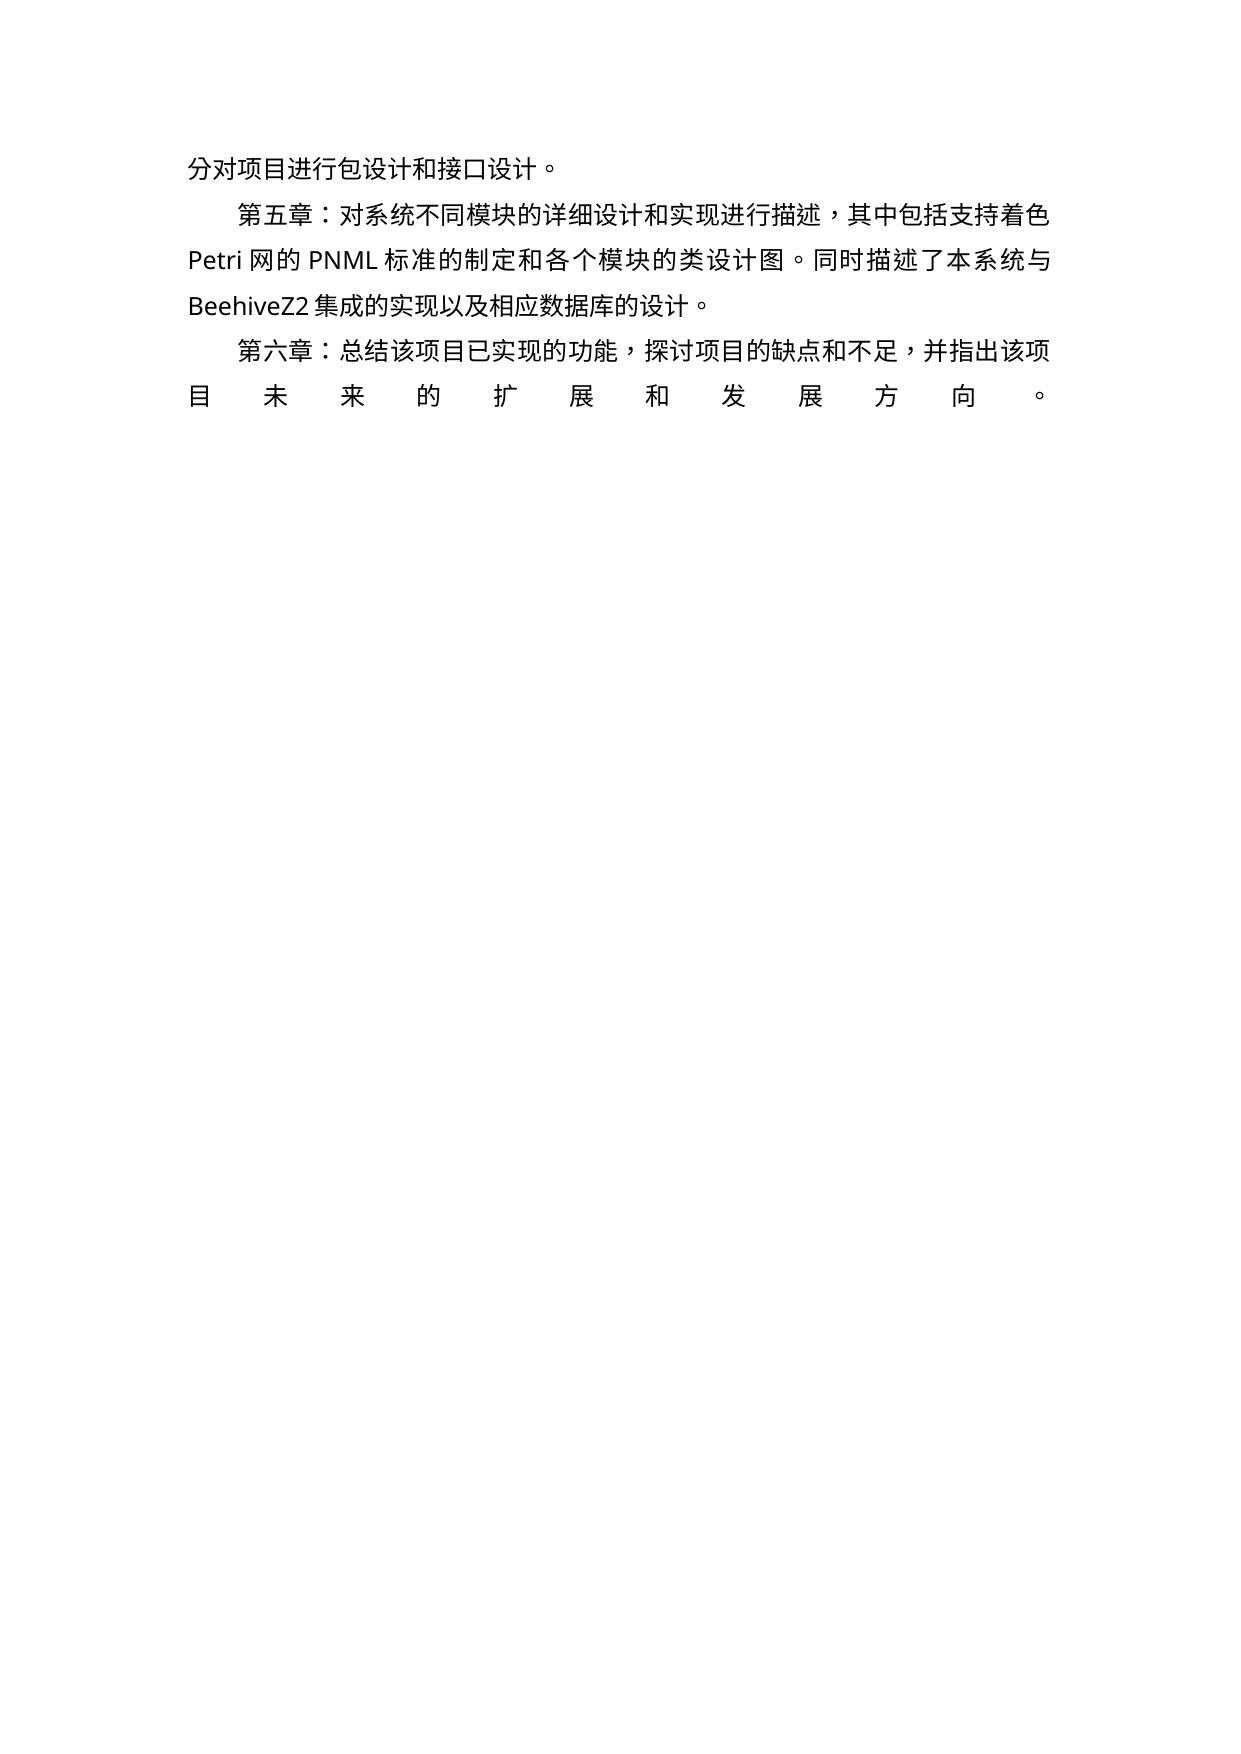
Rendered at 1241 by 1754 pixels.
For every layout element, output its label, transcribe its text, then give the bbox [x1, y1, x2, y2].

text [187, 150, 1053, 186]
text 第五章：对系统不同模块的详细设计和实现进行描述，其中包括支持着色Petri网的PNML标准的制定和各个模块的类设计图。同时描述了本系统与BeehiveZ2集成的实现以及相应数据库的设计。 [187, 195, 1053, 322]
text 第六章：总结该项目已实现的功能，探讨项目的缺点和不足，并指出该项目未来的扩展和发展方向。 [187, 331, 1053, 449]
